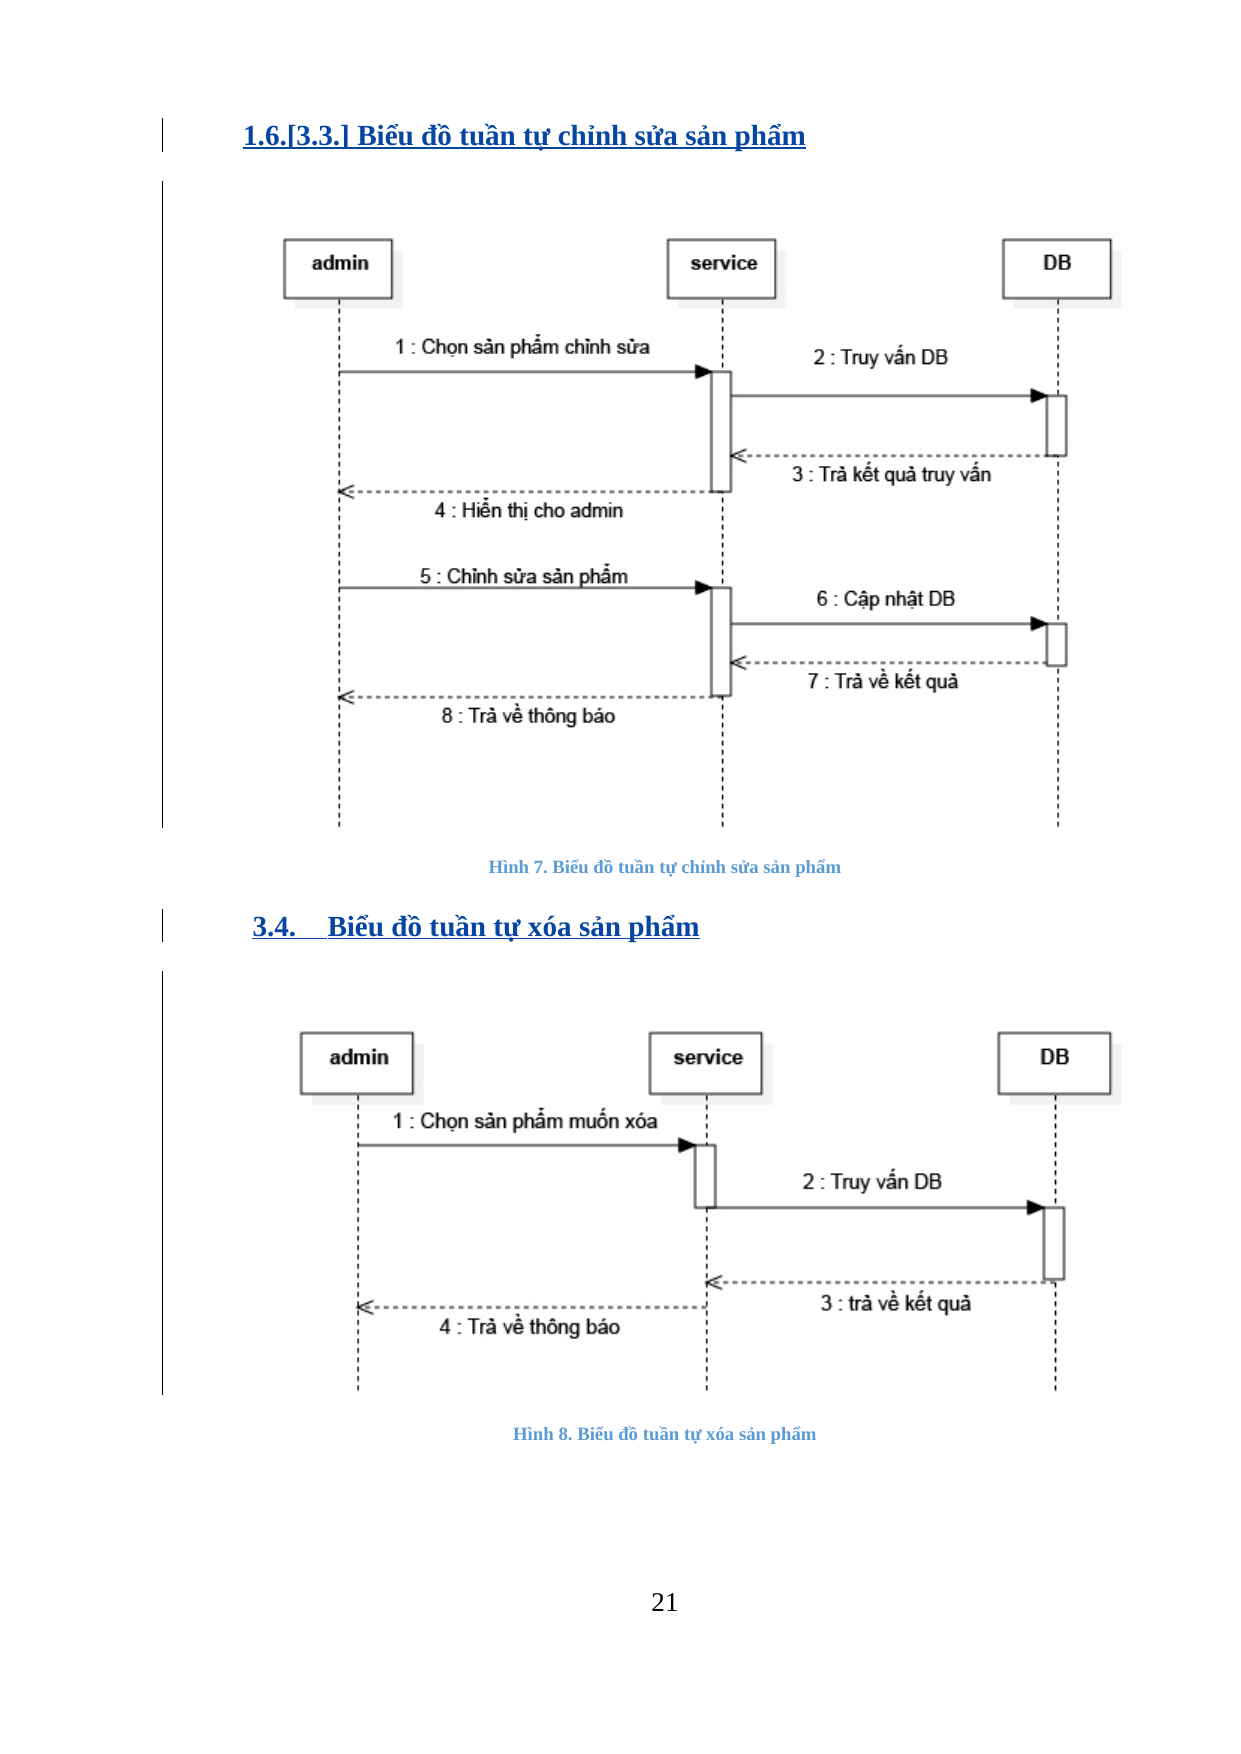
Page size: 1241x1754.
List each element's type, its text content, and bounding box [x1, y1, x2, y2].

text Hình 8. Biểu đồ tuần tự xóa sản phẩm [177, 1423, 1122, 1444]
picture [177, 971, 1122, 1395]
picture [177, 180, 1122, 828]
text Hình 7. Biểu đồ tuần tự chỉnh sửa sản phẩm [177, 856, 1122, 877]
